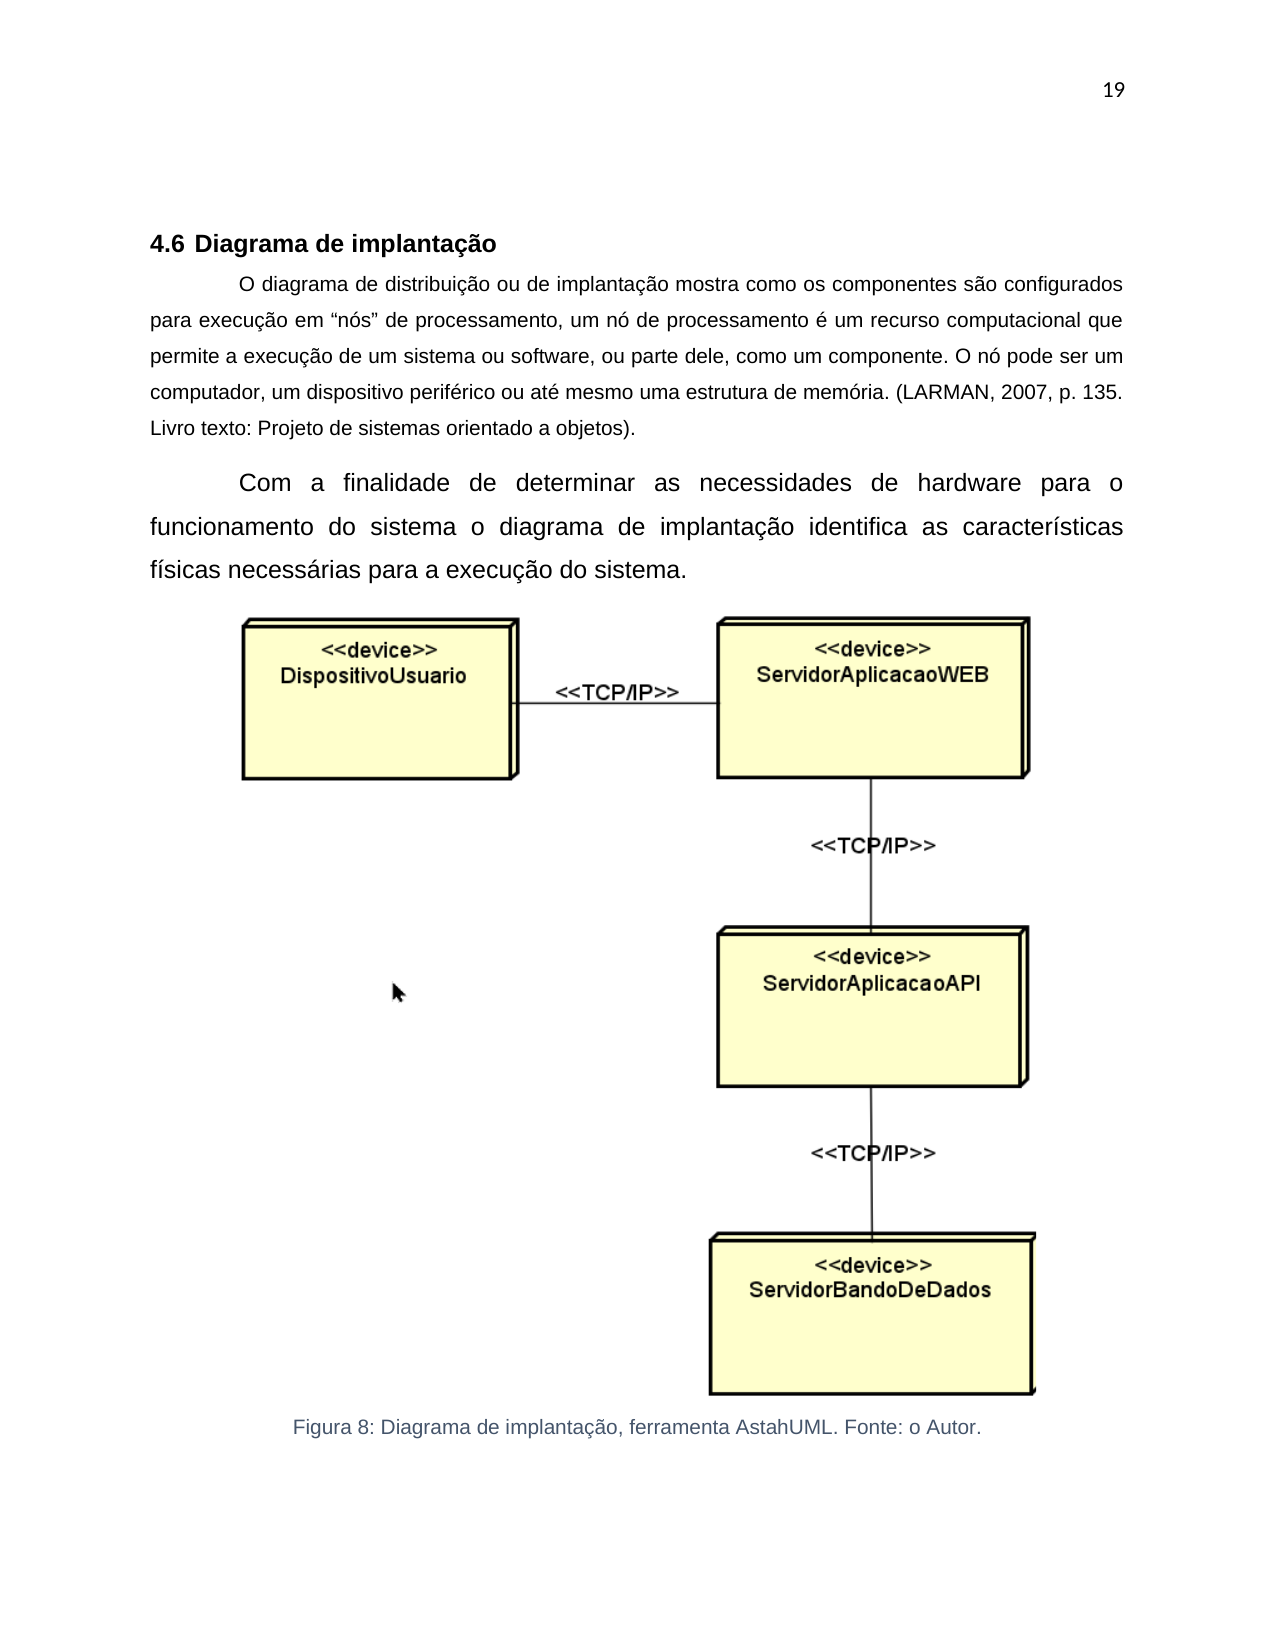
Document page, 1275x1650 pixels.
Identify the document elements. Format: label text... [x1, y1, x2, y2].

text O diagrama de distribuição ou de implantação mostra como os componentes são configurados para execução em “nós” de processamento, um nó de processamento é um recurso computacional que permite a execução de um sistema ou software, ou parte dele, como um componente. O nó pode ser um computador, um dispositivo periférico ou até mesmo uma estrutura de memória. (LARMAN, 2007, p. 135. Livro texto: Projeto de sistemas orientado a objetos). [150, 272, 1125, 440]
picture [238, 614, 1037, 1397]
text Com a finalidade de determinar as necessidades de hardware para o funcionamento do sistema o diagrama de implantação identifica as características físicas necessárias para a execução do sistema. [150, 468, 1125, 583]
subtitle Diagrama de implantação [150, 229, 1125, 258]
text Figura 8: Diagrama de implantação, ferramenta AstahUML. Fonte: o Autor. [150, 1415, 1125, 1439]
